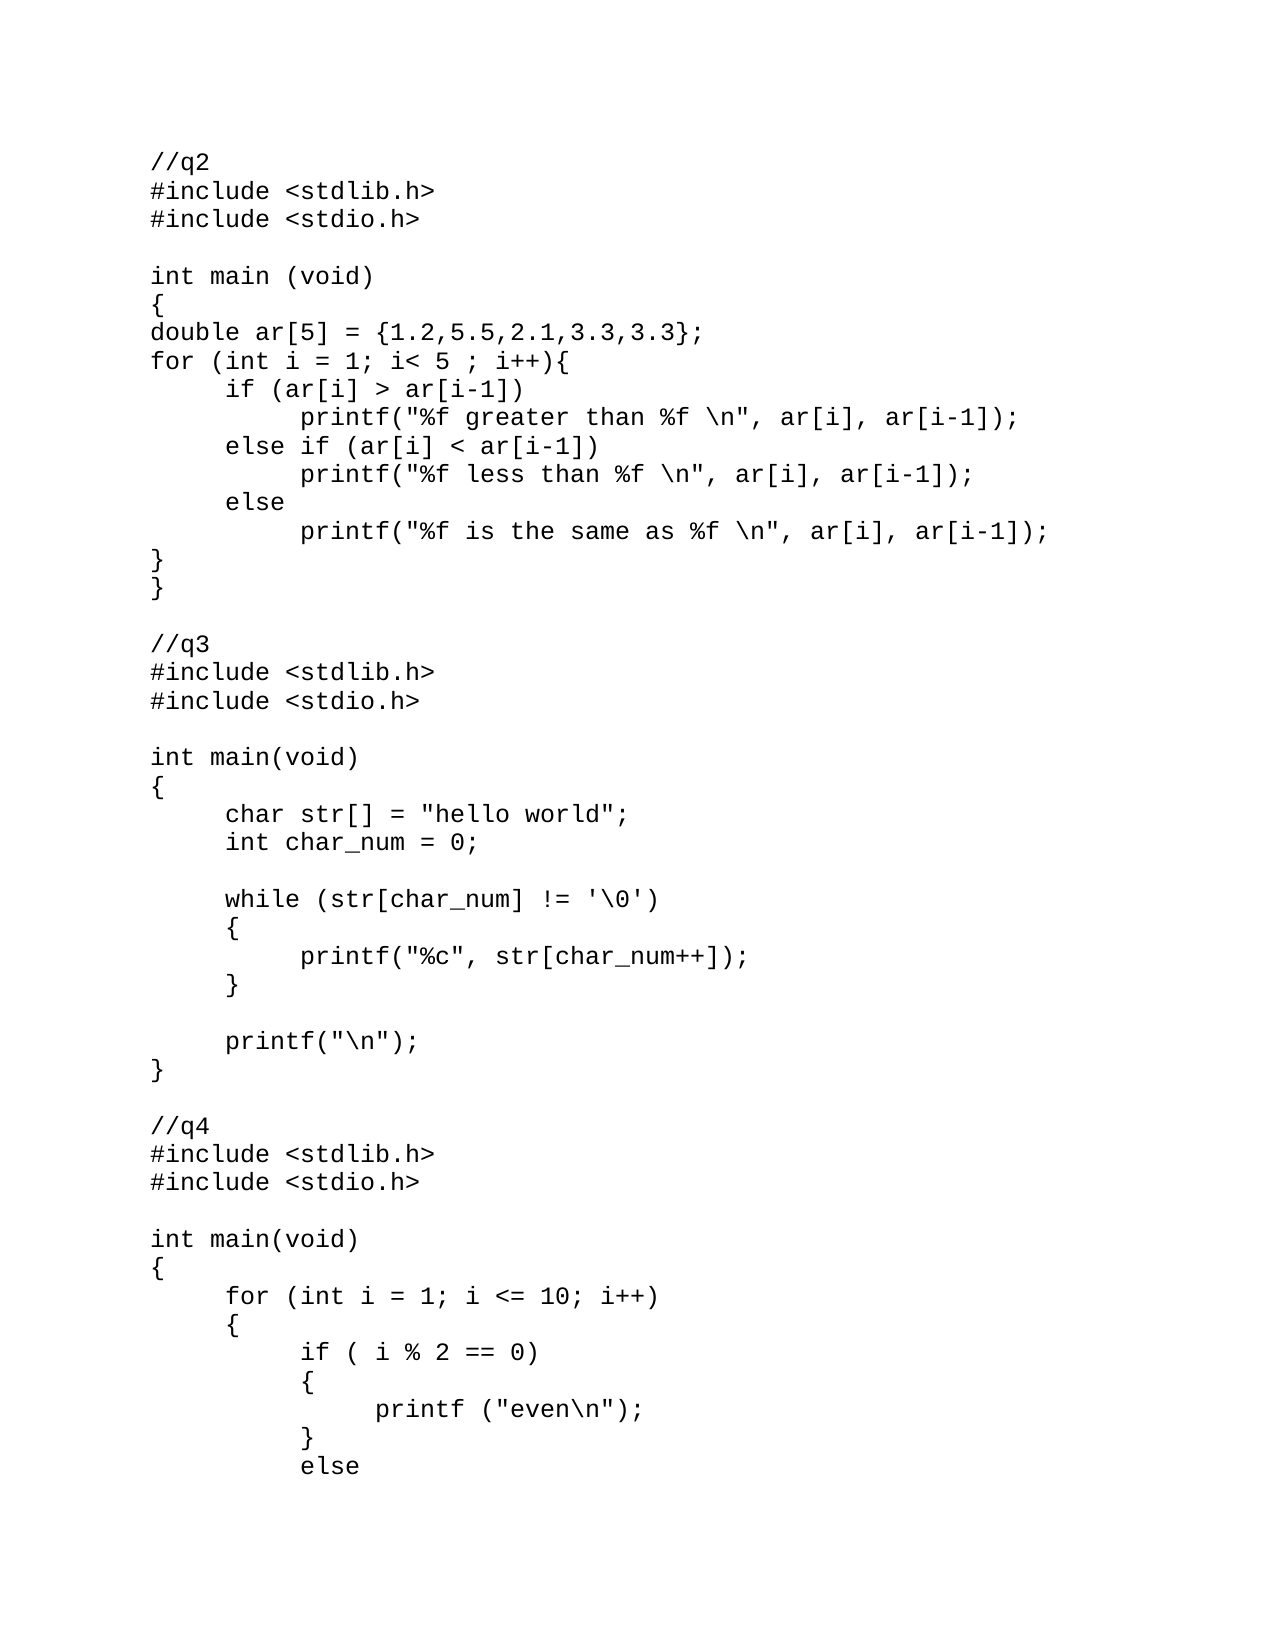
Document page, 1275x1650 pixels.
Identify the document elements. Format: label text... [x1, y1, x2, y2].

text int main(void) [150, 1227, 1125, 1255]
text #include <stdlib.h> [150, 1142, 1125, 1170]
text for (int i = 1; i< 5 ; i++){ [150, 348, 1125, 377]
text #include <stdlib.h> [150, 178, 1125, 207]
text while (str[char_num] != '\0') [150, 887, 1125, 915]
text if (ar[i] > ar[i-1]) [150, 377, 1125, 405]
text printf("%f is the same as %f \n", ar[i], ar[i-1]); [150, 518, 1125, 547]
text char str[] = "hello world"; [150, 802, 1125, 830]
text } [150, 1425, 1125, 1453]
text #include <stdio.h> [150, 688, 1125, 717]
text //q4 [150, 1113, 1125, 1142]
text #include <stdlib.h> [150, 660, 1125, 688]
text { [150, 915, 1125, 943]
text } [150, 575, 1125, 603]
text } [150, 547, 1125, 575]
text } [150, 1057, 1125, 1085]
text #include <stdio.h> [150, 207, 1125, 235]
text #include <stdio.h> [150, 1170, 1125, 1198]
text printf("%c", str[char_num++]); [150, 943, 1125, 972]
text } [150, 972, 1125, 1000]
text for (int i = 1; i <= 10; i++) [150, 1283, 1125, 1312]
text { [150, 1312, 1125, 1340]
text { [150, 1368, 1125, 1397]
text else [150, 490, 1125, 518]
text int main(void) [150, 745, 1125, 773]
text else [150, 1453, 1125, 1482]
text { [150, 292, 1125, 320]
text double ar[5] = {1.2,5.5,2.1,3.3,3.3}; [150, 320, 1125, 348]
text int char_num = 0; [150, 830, 1125, 858]
text printf("\n"); [150, 1028, 1125, 1057]
text //q2 [150, 150, 1125, 178]
text //q3 [150, 632, 1125, 660]
text { [150, 1255, 1125, 1283]
text printf("%f less than %f \n", ar[i], ar[i-1]); [150, 462, 1125, 490]
text printf ("even\n"); [150, 1397, 1125, 1425]
text else if (ar[i] < ar[i-1]) [150, 433, 1125, 462]
text int main (void) [150, 263, 1125, 292]
text if ( i % 2 == 0) [150, 1340, 1125, 1368]
text printf("%f greater than %f \n", ar[i], ar[i-1]); [150, 405, 1125, 433]
text { [150, 773, 1125, 802]
